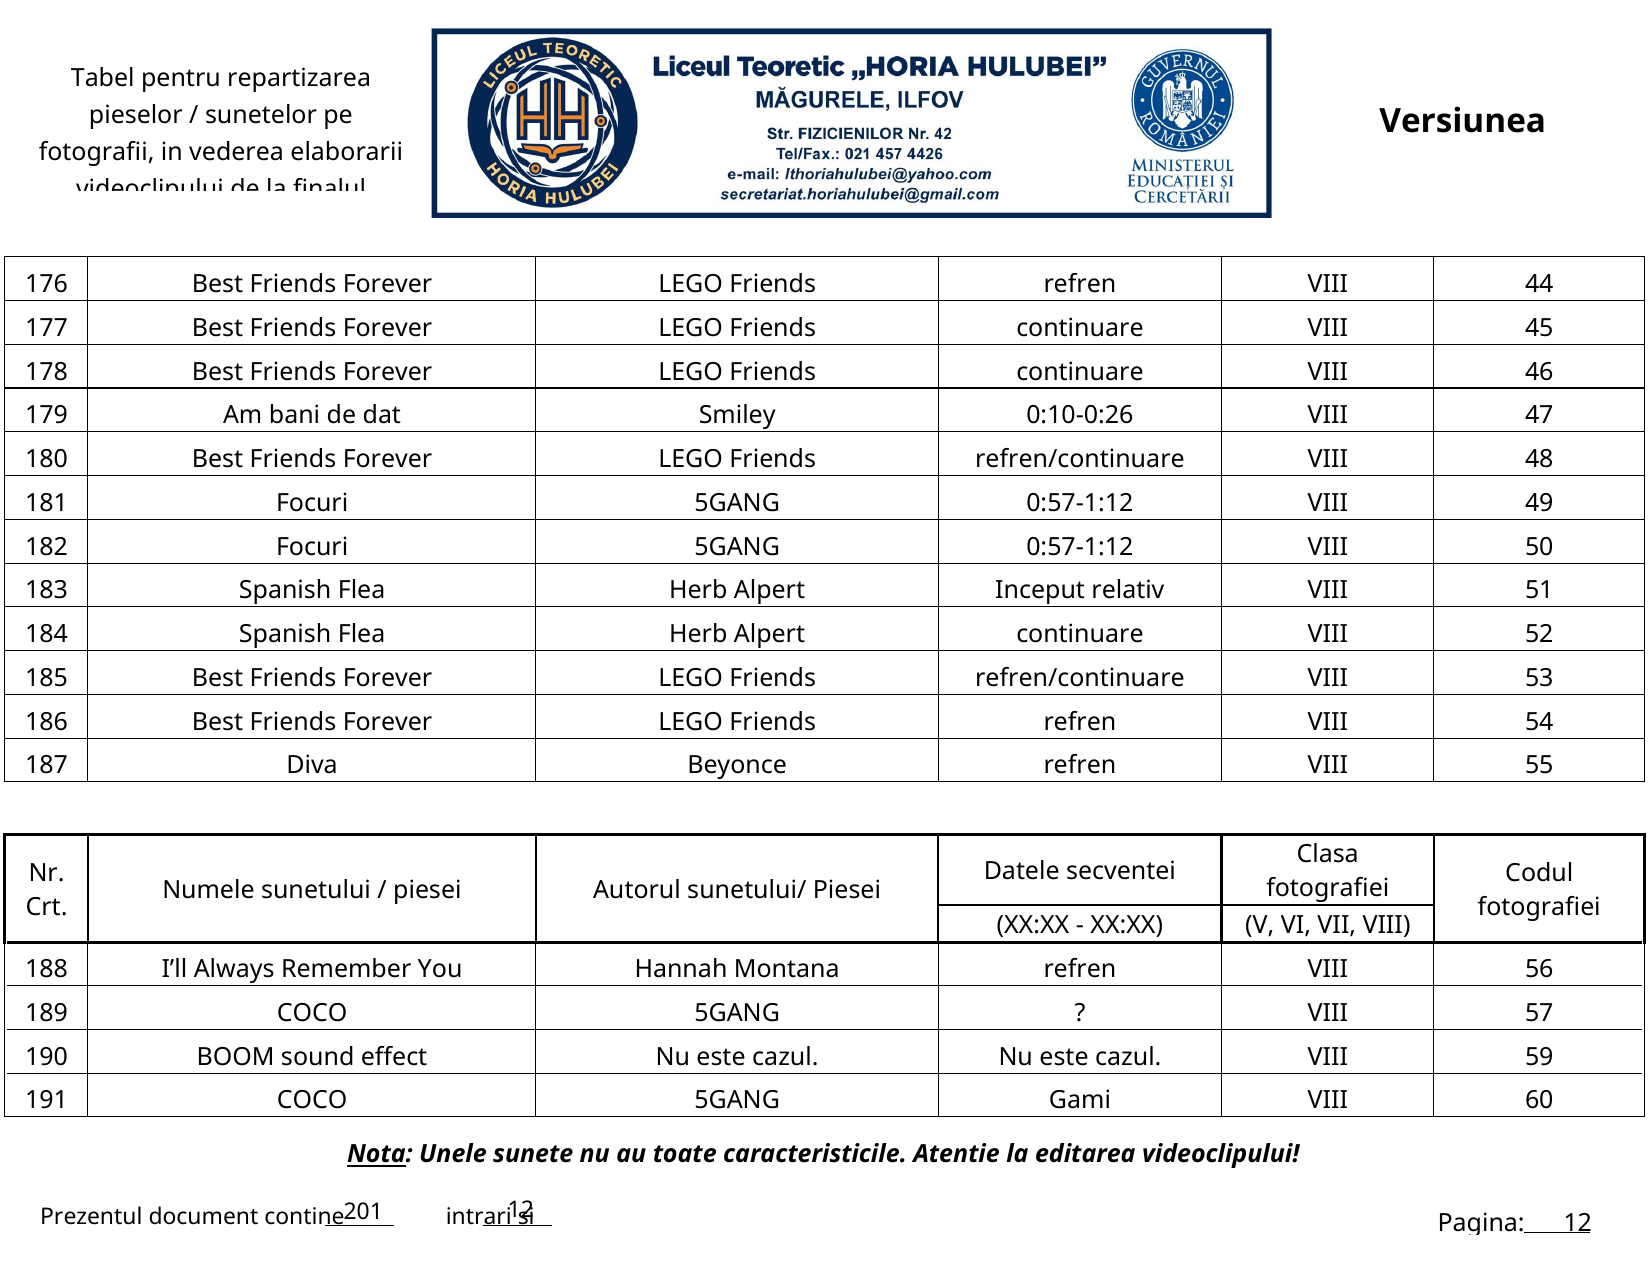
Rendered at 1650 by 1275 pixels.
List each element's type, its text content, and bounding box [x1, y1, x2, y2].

table_cell VIII [1222, 1074, 1433, 1116]
table_cell Best Friends Forever [88, 257, 535, 300]
table_cell 5GANG [536, 986, 938, 1029]
table_cell Nu este cazul. [536, 1030, 938, 1072]
table_cell 52 [1434, 607, 1644, 650]
table_cell continuare [939, 345, 1221, 387]
table_cell 5GANG [536, 1074, 938, 1116]
table_cell 179 [5, 389, 87, 431]
table_cell Am bani de dat [88, 389, 535, 431]
table_cell Nu este cazul. [939, 1030, 1221, 1072]
table_cell 48 [1434, 432, 1644, 475]
table_cell 0:57-1:12 [939, 476, 1221, 519]
table_cell VIII [1222, 520, 1433, 562]
table_cell 0:10-0:26 [939, 389, 1221, 431]
table_cell Diva [88, 739, 535, 781]
table_cell 49 [1434, 476, 1644, 519]
table_cell refren [939, 739, 1221, 781]
table_cell Hannah Montana [536, 944, 938, 985]
table_cell VIII [1222, 944, 1433, 985]
table_cell VIII [1222, 301, 1433, 344]
table_cell 50 [1434, 520, 1644, 562]
table_cell VIII [1222, 389, 1433, 431]
picture [431, 28, 1272, 218]
table_cell 59 [1434, 1029, 1644, 1072]
table_cell 181 [5, 476, 87, 519]
table_cell LEGO Friends [536, 695, 938, 737]
table_header Nr. Crt. [6, 836, 87, 941]
table_cell 54 [1434, 695, 1644, 737]
table_cell Best Friends Forever [88, 432, 535, 475]
table_cell Herb Alpert [536, 607, 938, 650]
table_cell Herb Alpert [536, 564, 938, 606]
table_cell Spanish Flea [88, 564, 535, 606]
table_cell 186 [5, 695, 87, 737]
table_cell 46 [1434, 345, 1644, 387]
table_cell Best Friends Forever [88, 695, 535, 737]
table_cell COCO [88, 986, 535, 1029]
table_cell 190 [5, 1029, 87, 1072]
table_cell 53 [1434, 651, 1644, 694]
table_cell VIII [1222, 986, 1433, 1029]
table_cell 178 [5, 345, 87, 387]
table_cell VIII [1222, 345, 1433, 387]
table_cell (XX:XX - XX:XX) [939, 906, 1220, 941]
table_cell VIII [1222, 739, 1433, 781]
table_cell COCO [88, 1074, 535, 1116]
table_cell 55 [1434, 739, 1644, 781]
table_cell BOOM sound effect [88, 1030, 535, 1072]
table_cell 177 [5, 301, 87, 344]
table_cell VIII [1222, 695, 1433, 737]
table_cell 5GANG [536, 520, 938, 562]
table_cell 180 [5, 432, 87, 475]
table_cell Best Friends Forever [88, 651, 535, 694]
table_cell 183 [5, 564, 87, 606]
table_cell 51 [1434, 564, 1644, 606]
table_cell 176 [5, 257, 87, 300]
table_cell Inceput relativ [939, 564, 1221, 606]
table_cell VIII [1222, 564, 1433, 606]
table_cell Gami [939, 1074, 1221, 1116]
table_cell 187 [5, 739, 87, 781]
table_cell 5GANG [536, 476, 938, 519]
table_cell continuare [939, 607, 1221, 650]
table_cell Best Friends Forever [88, 301, 535, 344]
table_cell 60 [1434, 1073, 1644, 1116]
table_cell VIII [1222, 1030, 1433, 1072]
table_cell LEGO Friends [536, 432, 938, 475]
table_cell VIII [1222, 651, 1433, 694]
table_cell VIII [1222, 607, 1433, 650]
table_cell 56 [1434, 941, 1644, 985]
table_cell LEGO Friends [536, 651, 938, 694]
table_cell VIII [1222, 432, 1433, 475]
table_cell refren [939, 695, 1221, 737]
table_cell 57 [1434, 985, 1644, 1029]
table_cell 185 [5, 651, 87, 694]
table_cell Focuri [88, 476, 535, 519]
table_cell LEGO Friends [536, 301, 938, 344]
table_cell continuare [939, 301, 1221, 344]
table_cell 184 [5, 607, 87, 650]
table_cell refren [939, 257, 1221, 300]
table_cell I’ll Always Remember You [88, 944, 535, 985]
table_header Codul fotografiei [1435, 836, 1643, 941]
table_cell refren [939, 944, 1221, 985]
table_cell VIII [1222, 476, 1433, 519]
table_cell 0:57-1:12 [939, 520, 1221, 562]
table_cell 45 [1434, 301, 1644, 344]
table_cell Best Friends Forever [88, 345, 535, 387]
table_cell (V, VI, VII, VIII) [1223, 906, 1433, 941]
table_cell Beyonce [536, 739, 938, 781]
table_cell 44 [1434, 257, 1644, 300]
table_header Numele sunetului / piesei [89, 836, 535, 941]
table_cell 182 [5, 520, 87, 562]
table_header Clasa fotografiei [1223, 836, 1433, 904]
table_cell refren/continuare [939, 432, 1221, 475]
table_cell Smiley [536, 389, 938, 431]
table_cell LEGO Friends [536, 257, 938, 300]
table_cell 47 [1434, 389, 1644, 431]
table_header Datele secventei [939, 836, 1220, 904]
table_header Autorul sunetului/ Piesei [537, 836, 937, 941]
table_cell VIII [1222, 257, 1433, 300]
table_cell refren/continuare [939, 651, 1221, 694]
table_cell LEGO Friends [536, 345, 938, 387]
table_cell 189 [5, 985, 87, 1029]
table_cell 191 [5, 1073, 87, 1116]
table_cell Focuri [88, 520, 535, 562]
table_cell ? [939, 986, 1221, 1029]
table_cell 188 [5, 941, 87, 985]
table_cell Spanish Flea [88, 607, 535, 650]
